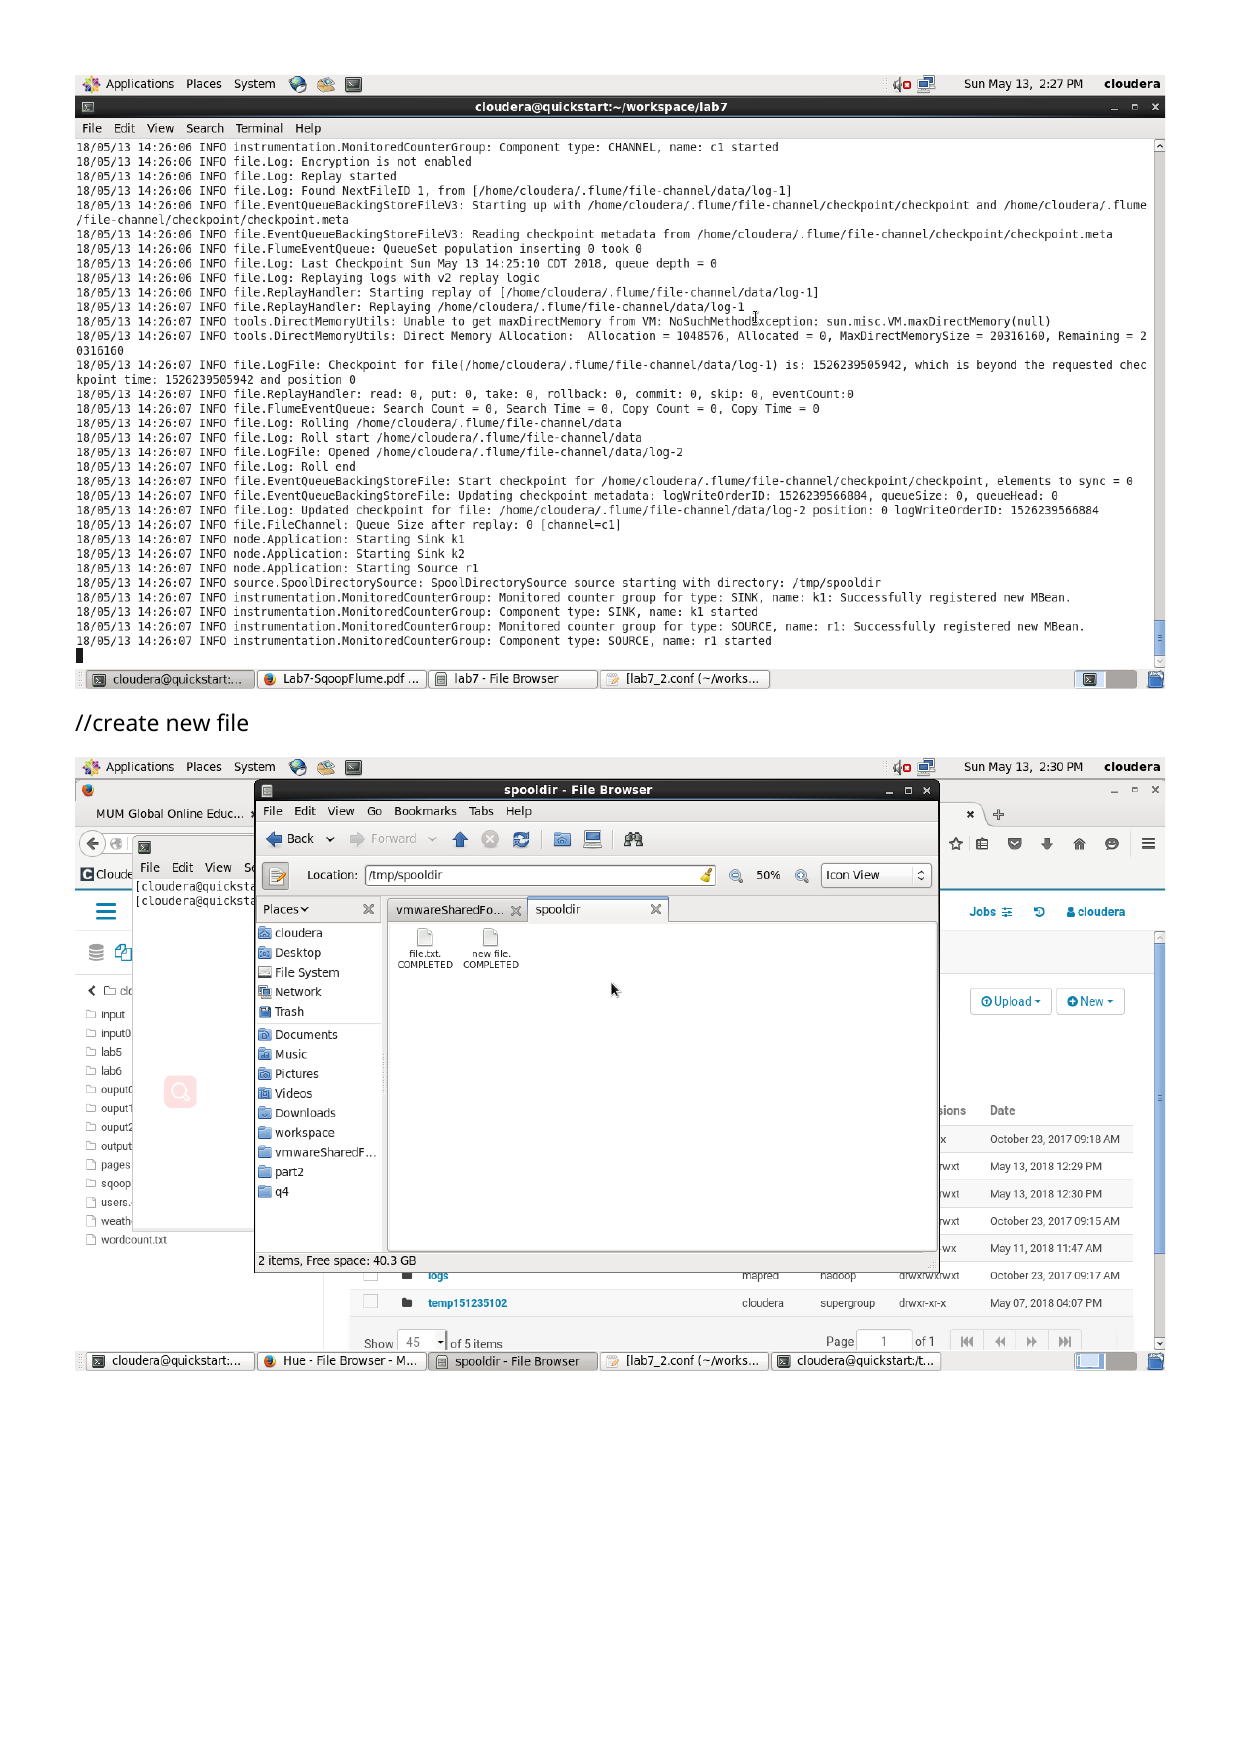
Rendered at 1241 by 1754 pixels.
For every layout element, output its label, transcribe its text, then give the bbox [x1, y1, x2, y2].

picture [75, 757, 1166, 1371]
text //create new file [75, 707, 1165, 739]
picture [75, 75, 1166, 689]
